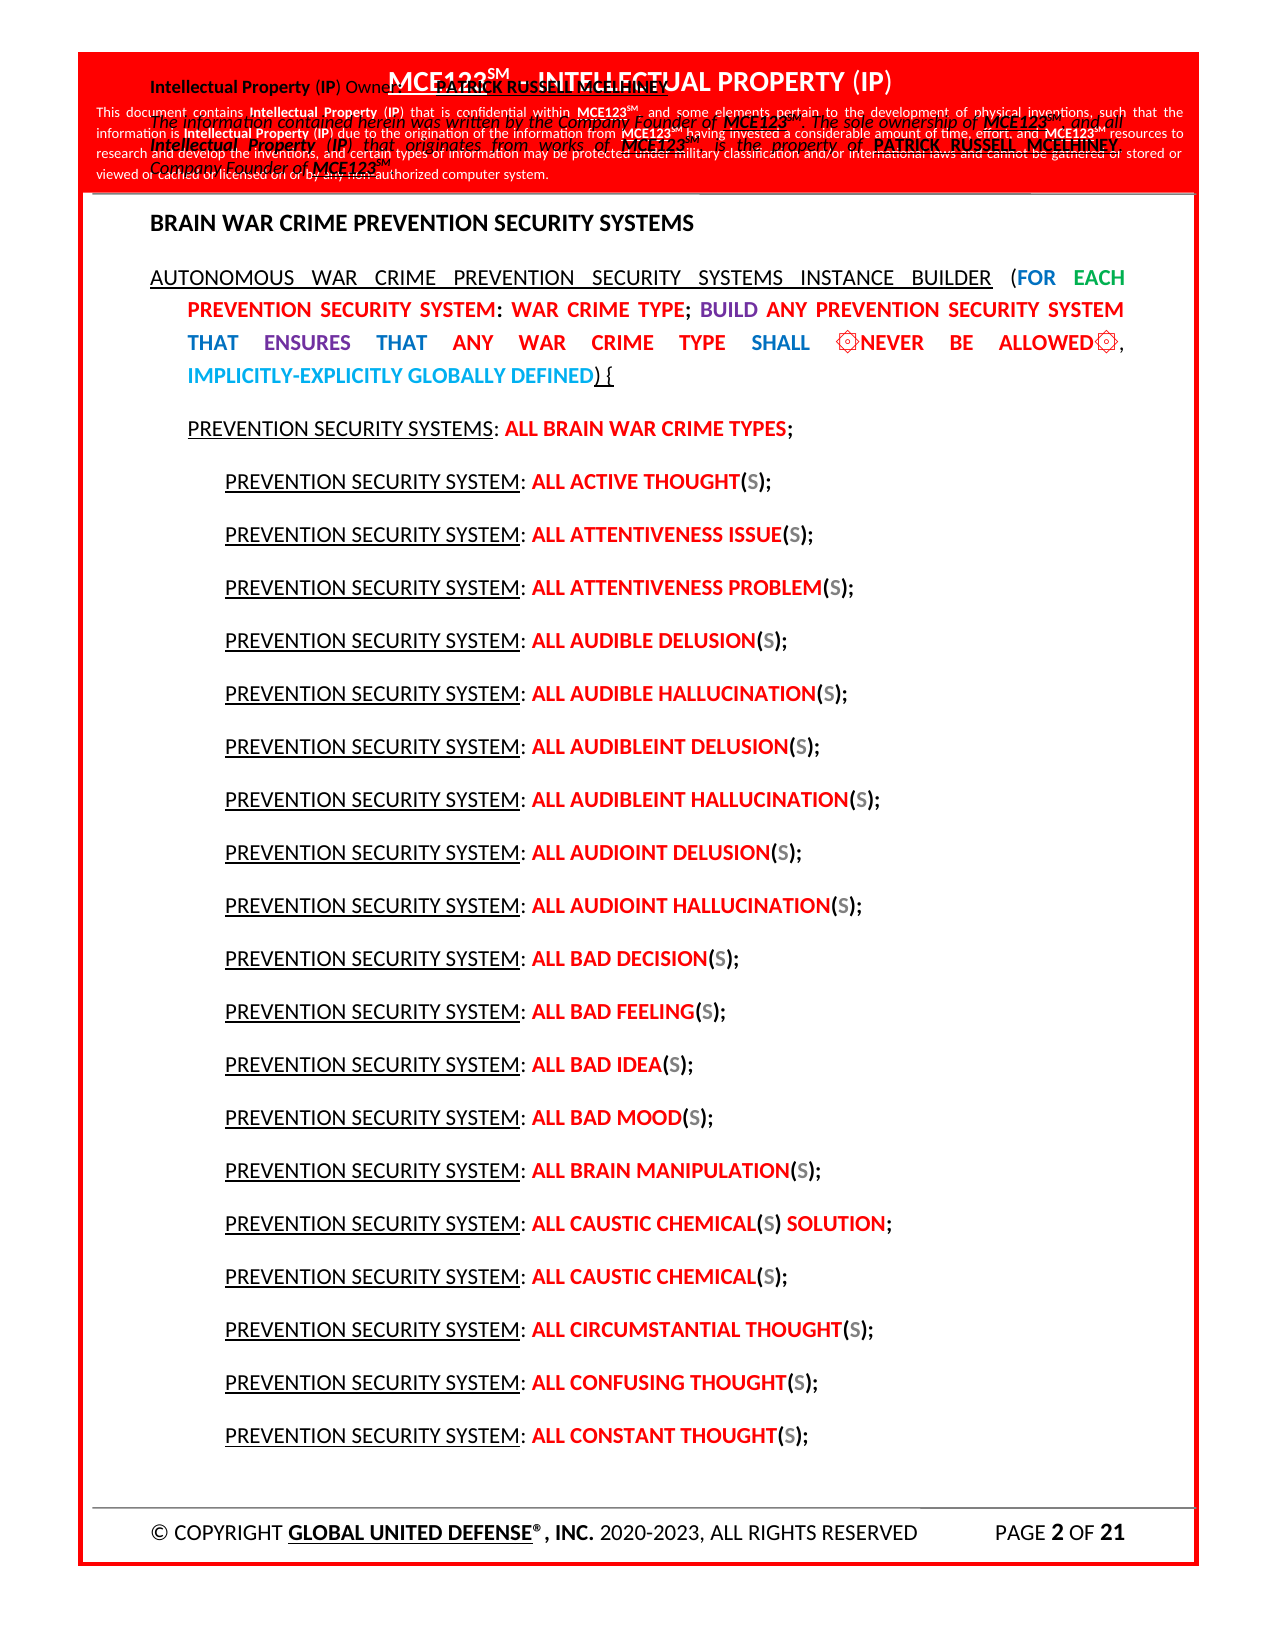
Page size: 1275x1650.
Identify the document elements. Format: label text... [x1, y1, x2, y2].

text PREVENTION SECURITY SYSTEM: ALL CAUSTIC CHEMICAL(S) SOLUTION; [225, 1209, 1125, 1237]
text PREVENTION SECURITY SYSTEM: ALL BRAIN MANIPULATION(S); [225, 1156, 1125, 1184]
text PREVENTION SECURITY SYSTEM: ALL AUDIOINT HALLUCINATION(S); [225, 891, 1125, 919]
text PREVENTION SECURITY SYSTEM: ALL CAUSTIC CHEMICAL(S); [225, 1262, 1125, 1290]
text PREVENTION SECURITY SYSTEMS: ALL BRAIN WAR CRIME TYPES; [187, 414, 1125, 442]
text PREVENTION SECURITY SYSTEM: ALL ACTIVE THOUGHT(S); [225, 467, 1125, 495]
text BRAIN WAR CRIME PREVENTION SECURITY SYSTEMS [150, 207, 1125, 238]
text PREVENTION SECURITY SYSTEM: ALL AUDIBLE DELUSION(S); [225, 626, 1125, 654]
text PREVENTION SECURITY SYSTEM: ALL AUDIOINT DELUSION(S); [225, 838, 1125, 866]
text PREVENTION SECURITY SYSTEM: ALL ATTENTIVENESS ISSUE(S); [225, 520, 1125, 548]
text PREVENTION SECURITY SYSTEM: ALL BAD DECISION(S); [225, 944, 1125, 972]
text PREVENTION SECURITY SYSTEM: ALL BAD IDEA(S); [225, 1050, 1125, 1078]
text PREVENTION SECURITY SYSTEM: ALL BAD FEELING(S); [225, 997, 1125, 1025]
text PREVENTION SECURITY SYSTEM: ALL AUDIBLEINT DELUSION(S); [225, 732, 1125, 760]
text PREVENTION SECURITY SYSTEM: ALL AUDIBLEINT HALLUCINATION(S); [225, 785, 1125, 813]
text PREVENTION SECURITY SYSTEM: ALL ATTENTIVENESS PROBLEM(S); [225, 573, 1125, 601]
text PREVENTION SECURITY SYSTEM: ALL CIRCUMSTANTIAL THOUGHT(S); [225, 1315, 1125, 1343]
text PREVENTION SECURITY SYSTEM: ALL AUDIBLE HALLUCINATION(S); [225, 679, 1125, 707]
text PREVENTION SECURITY SYSTEM: ALL CONSTANT THOUGHT(S); [225, 1421, 1125, 1449]
text AUTONOMOUS WAR CRIME PREVENTION SECURITY SYSTEMS INSTANCE BUILDER (FOR EACH PREVENTION SECURITY SYSTEM: WAR CRIME TYPE; BUILD ANY PREVENTION SECURITY SYSTEM THAT ENSURES THAT ANY WAR CRIME TYPE SHALL ۞NEVER BE ALLOWED۞, IMPLICITLY-EXPLICITLY GLOBALLY DEFINED) { [150, 263, 1125, 389]
text PREVENTION SECURITY SYSTEM: ALL BAD MOOD(S); [225, 1103, 1125, 1131]
text PREVENTION SECURITY SYSTEM: ALL CONFUSING THOUGHT(S); [225, 1368, 1125, 1396]
